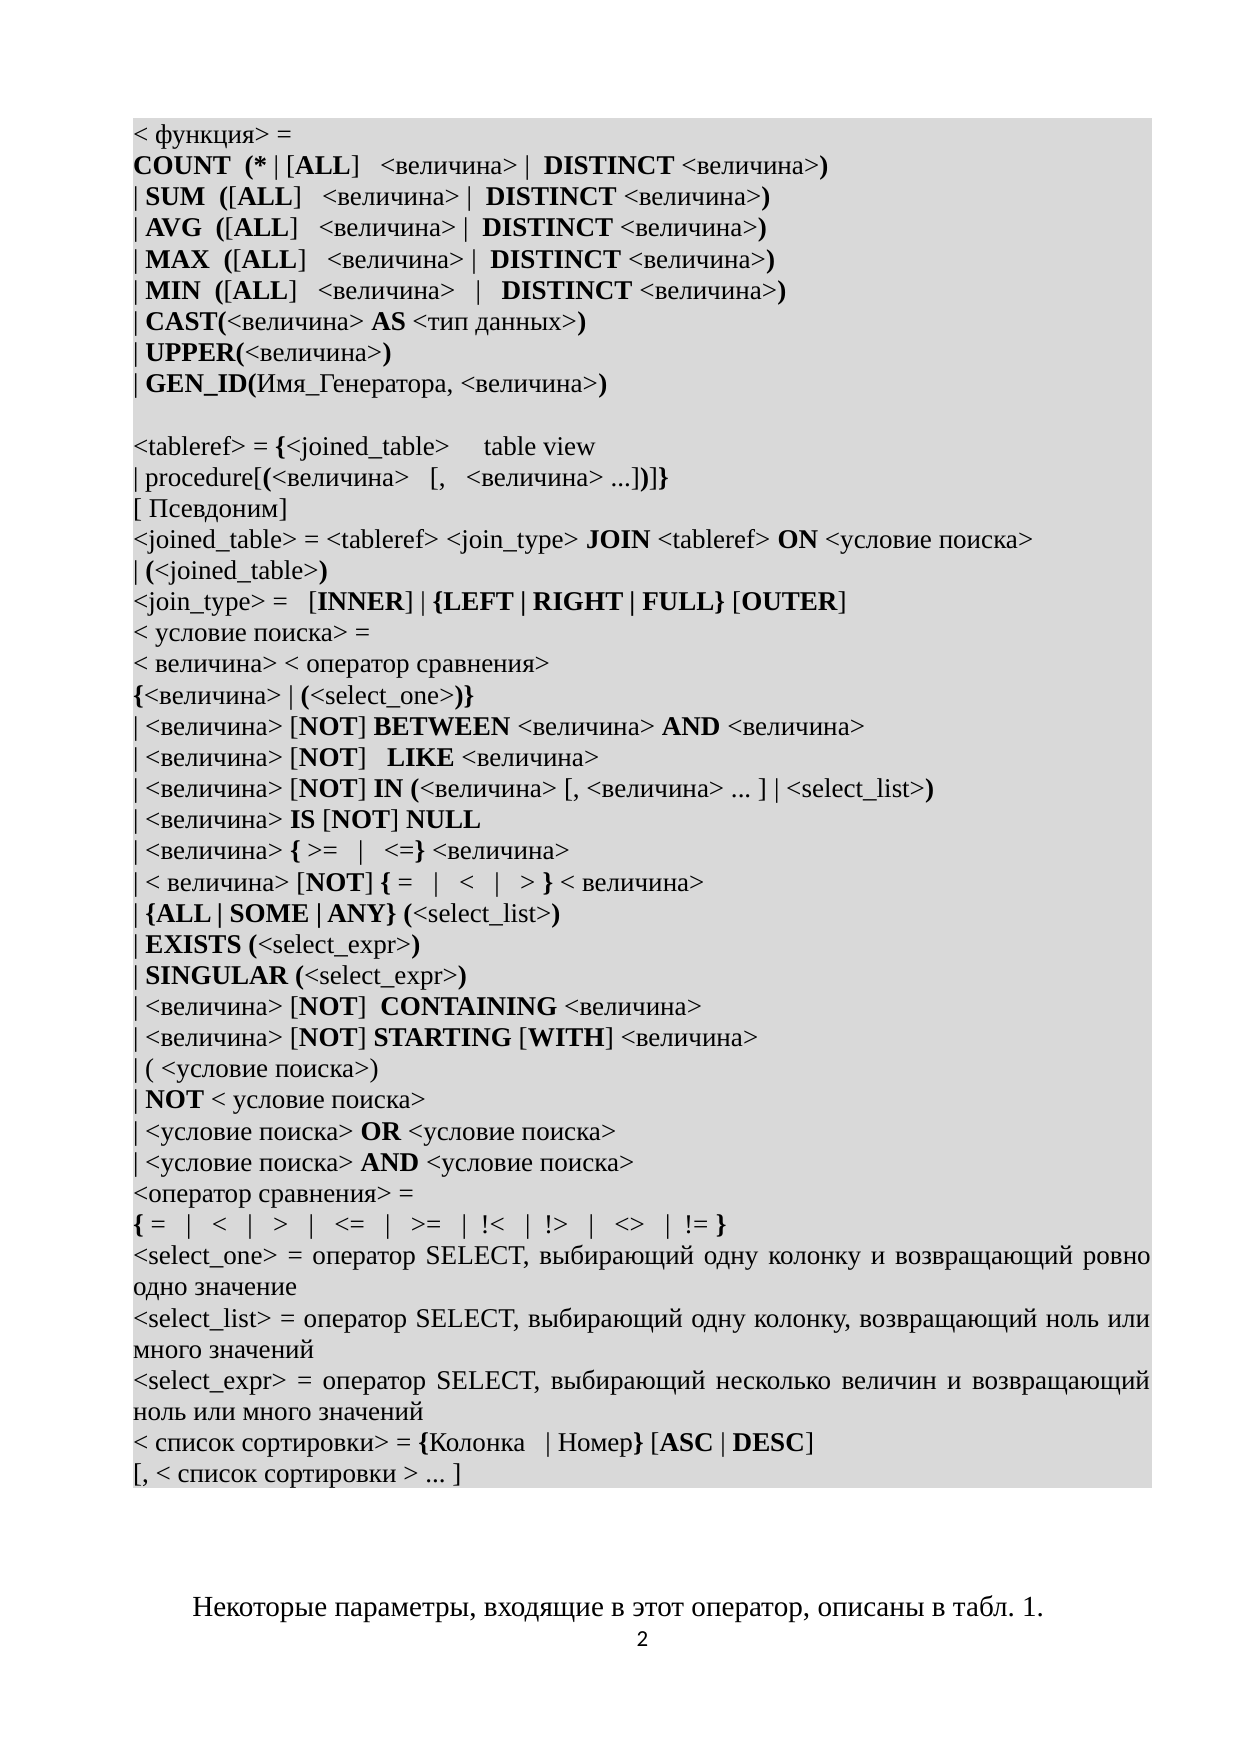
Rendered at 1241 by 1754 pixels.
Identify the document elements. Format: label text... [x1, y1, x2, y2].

text [ Псевдоним] [133, 492, 1152, 523]
text <select_expr> = оператор SELECT, выбирающий несколько величин и возвращающий ноль или много значений [133, 1364, 1152, 1426]
text | ( <условие поиска>) [133, 1052, 1152, 1084]
text | <величина> [NOT] BETWEEN <величина> AND <величина> [133, 710, 1152, 741]
text | (<joined_table>) [133, 554, 1152, 585]
text | {ALL | SOME | ANY} (<select_list>) [133, 897, 1152, 928]
text < функция> = [133, 118, 1152, 149]
text | <условие поиска> OR <условие поиска> [133, 1115, 1152, 1146]
text | UPPER(<величина>) [133, 336, 1152, 367]
text | AVG ([ALL] <величина> | DISTINCT <величина>) [133, 212, 1152, 243]
text | <условие поиска> AND <условие поиска> [133, 1146, 1152, 1177]
text <оператор сравнения> = [133, 1177, 1152, 1208]
text | NOT < условие поиска> [133, 1084, 1152, 1115]
text | <величина> [NOT] IN (<величина> [, <величина> ... ] | <select_list>) [133, 772, 1152, 803]
text < список сортировки> = {Колонка | Номер} [ASC | DESC] [133, 1426, 1152, 1457]
text | MAX ([ALL] <величина> | DISTINCT <величина>) [133, 243, 1152, 274]
text | CAST(<величина> AS <тип данных>) [133, 305, 1152, 336]
text {<величина> | (<select_one>)} [133, 679, 1152, 710]
text < условие поиска> = [133, 616, 1152, 648]
text | <величина> IS [NOT] NULL [133, 803, 1152, 834]
text | SUM ([ALL] <величина> | DISTINCT <величина>) [133, 180, 1152, 212]
text <tableref> = {<joined_table> table view [133, 429, 1152, 461]
text COUNT (* | [ALL] <величина> | DISTINCT <величина>) [133, 149, 1152, 180]
text | <величина> { >= | <=} <величина> [133, 834, 1152, 866]
text | EXISTS (<select_expr>) [133, 928, 1152, 959]
text < величина> < оператор сравнения> [133, 648, 1152, 679]
text | SINGULAR (<select_expr>) [133, 959, 1152, 990]
text <select_one> = оператор SELECT, выбирающий одну колонку и возвращающий ровно одно значение [133, 1239, 1152, 1302]
text | < величина> [NOT] { = | < | > } < величина> [133, 866, 1152, 897]
text | <величина> [NOT] LIKE <величина> [133, 741, 1152, 772]
text | <величина> [NOT] STARTING [WITH] <величина> [133, 1021, 1152, 1052]
text | procedure[(<величина> [, <величина> ...])]} [133, 461, 1152, 492]
text <join_type> = [INNER] | {LEFT | RIGHT | FULL} [OUTER] [133, 585, 1152, 616]
text <joined_table> = <tableref> <join_type> JOIN <tableref> ON <условие поиска> [133, 523, 1152, 554]
text { = | < | > | <= | >= | !< | !> | <> | != } [133, 1208, 1152, 1239]
text | <величина> [NOT] CONTAINING <величина> [133, 990, 1152, 1021]
text | GEN_ID(Имя_Генератора, <величина>) [133, 367, 1152, 398]
text Некоторые параметры, входящие в этот оператор, описаны в табл. 1. [133, 1589, 1152, 1623]
text | MIN ([ALL] <величина> | DISTINCT <величина>) [133, 274, 1152, 305]
text [, < список сортировки > ... ] [133, 1457, 1152, 1488]
text <select_list> = оператор SELECT, выбирающий одну колонку, возвращающий ноль или много значений [133, 1302, 1152, 1364]
